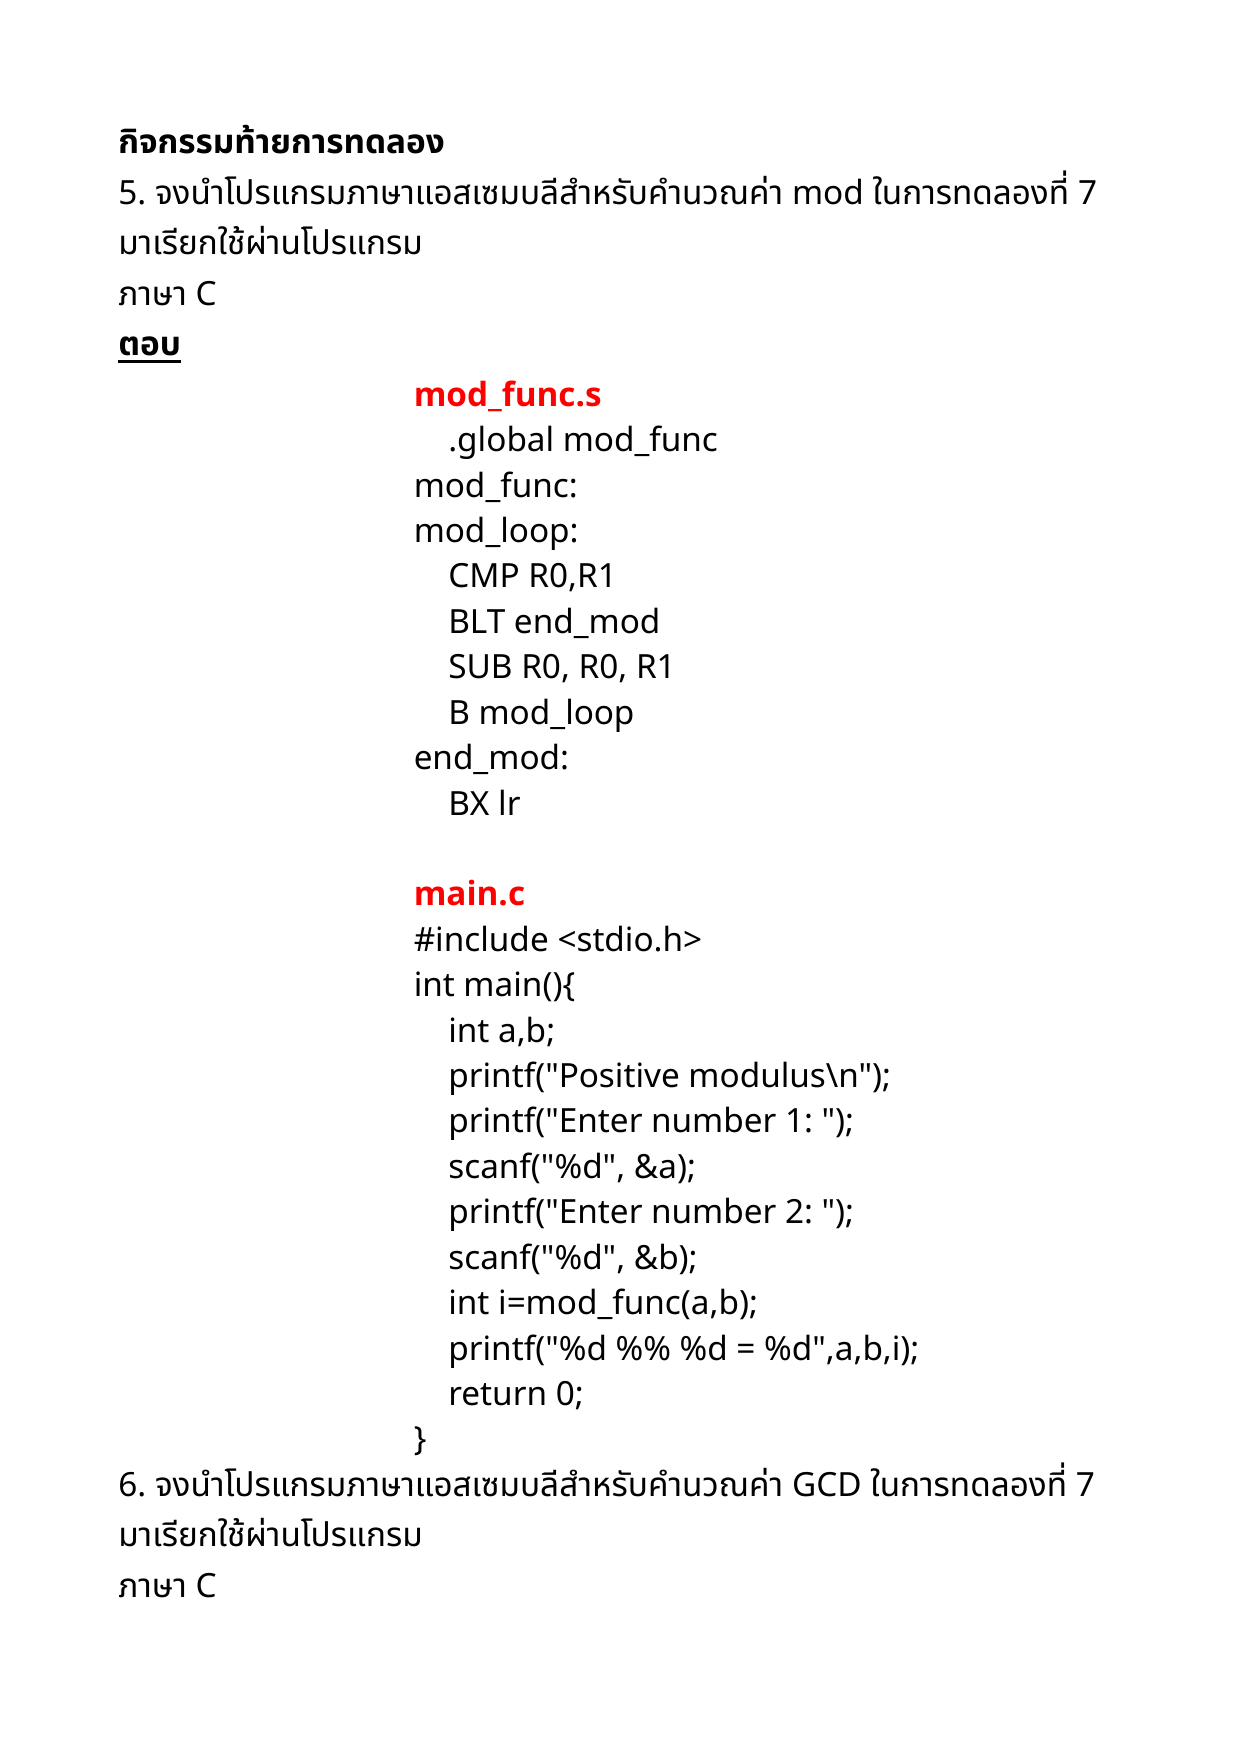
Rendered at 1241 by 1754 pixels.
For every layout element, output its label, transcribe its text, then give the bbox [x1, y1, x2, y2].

text printf("Positive modulus\n"); [413, 1052, 1122, 1097]
text mod_loop: [413, 507, 1122, 552]
text .global mod_func [413, 416, 1122, 461]
text B mod_loop [413, 688, 1122, 734]
text int main(){ [413, 961, 1122, 1006]
text 6. จงนําโปรแกรมภาษาแอสเซมบลีสําหรับคํานวณค่า GCD ในการทดลองที่ 7 มาเรียกใช้ผ่านโปรแกรม [118, 1461, 1122, 1562]
text printf("%d %% %d = %d",a,b,i); [413, 1324, 1122, 1370]
text กิจกรรมท้ายการทดลอง [118, 118, 1122, 168]
text main.c [413, 870, 1122, 916]
text CMP R0,R1 [413, 552, 1122, 598]
text } [413, 1415, 1122, 1461]
text SUB R0, R0, R1 [413, 643, 1122, 688]
text ภาษา C [118, 1562, 1122, 1612]
text int i=mod_func(a,b); [413, 1279, 1122, 1324]
text ตอบ [118, 320, 1122, 371]
text end_mod: [413, 734, 1122, 779]
text mod_func: [413, 461, 1122, 507]
text BX lr [413, 779, 1122, 825]
text scanf("%d", &a); [413, 1143, 1122, 1188]
text BLT end_mod [413, 598, 1122, 643]
text #include <stdio.h> [413, 916, 1122, 961]
text mod_func.s [413, 371, 1122, 416]
text scanf("%d", &b); [413, 1233, 1122, 1279]
text printf("Enter number 1: "); [413, 1097, 1122, 1143]
text int a,b; [413, 1006, 1122, 1052]
text return 0; [413, 1370, 1122, 1415]
text printf("Enter number 2: "); [413, 1188, 1122, 1233]
text ภาษา C [118, 269, 1122, 320]
text 5. จงนําโปรแกรมภาษาแอสเซมบลีสําหรับคํานวณค่า mod ในการทดลองที่ 7 มาเรียกใช้ผ่านโปรแกรม [118, 168, 1122, 269]
